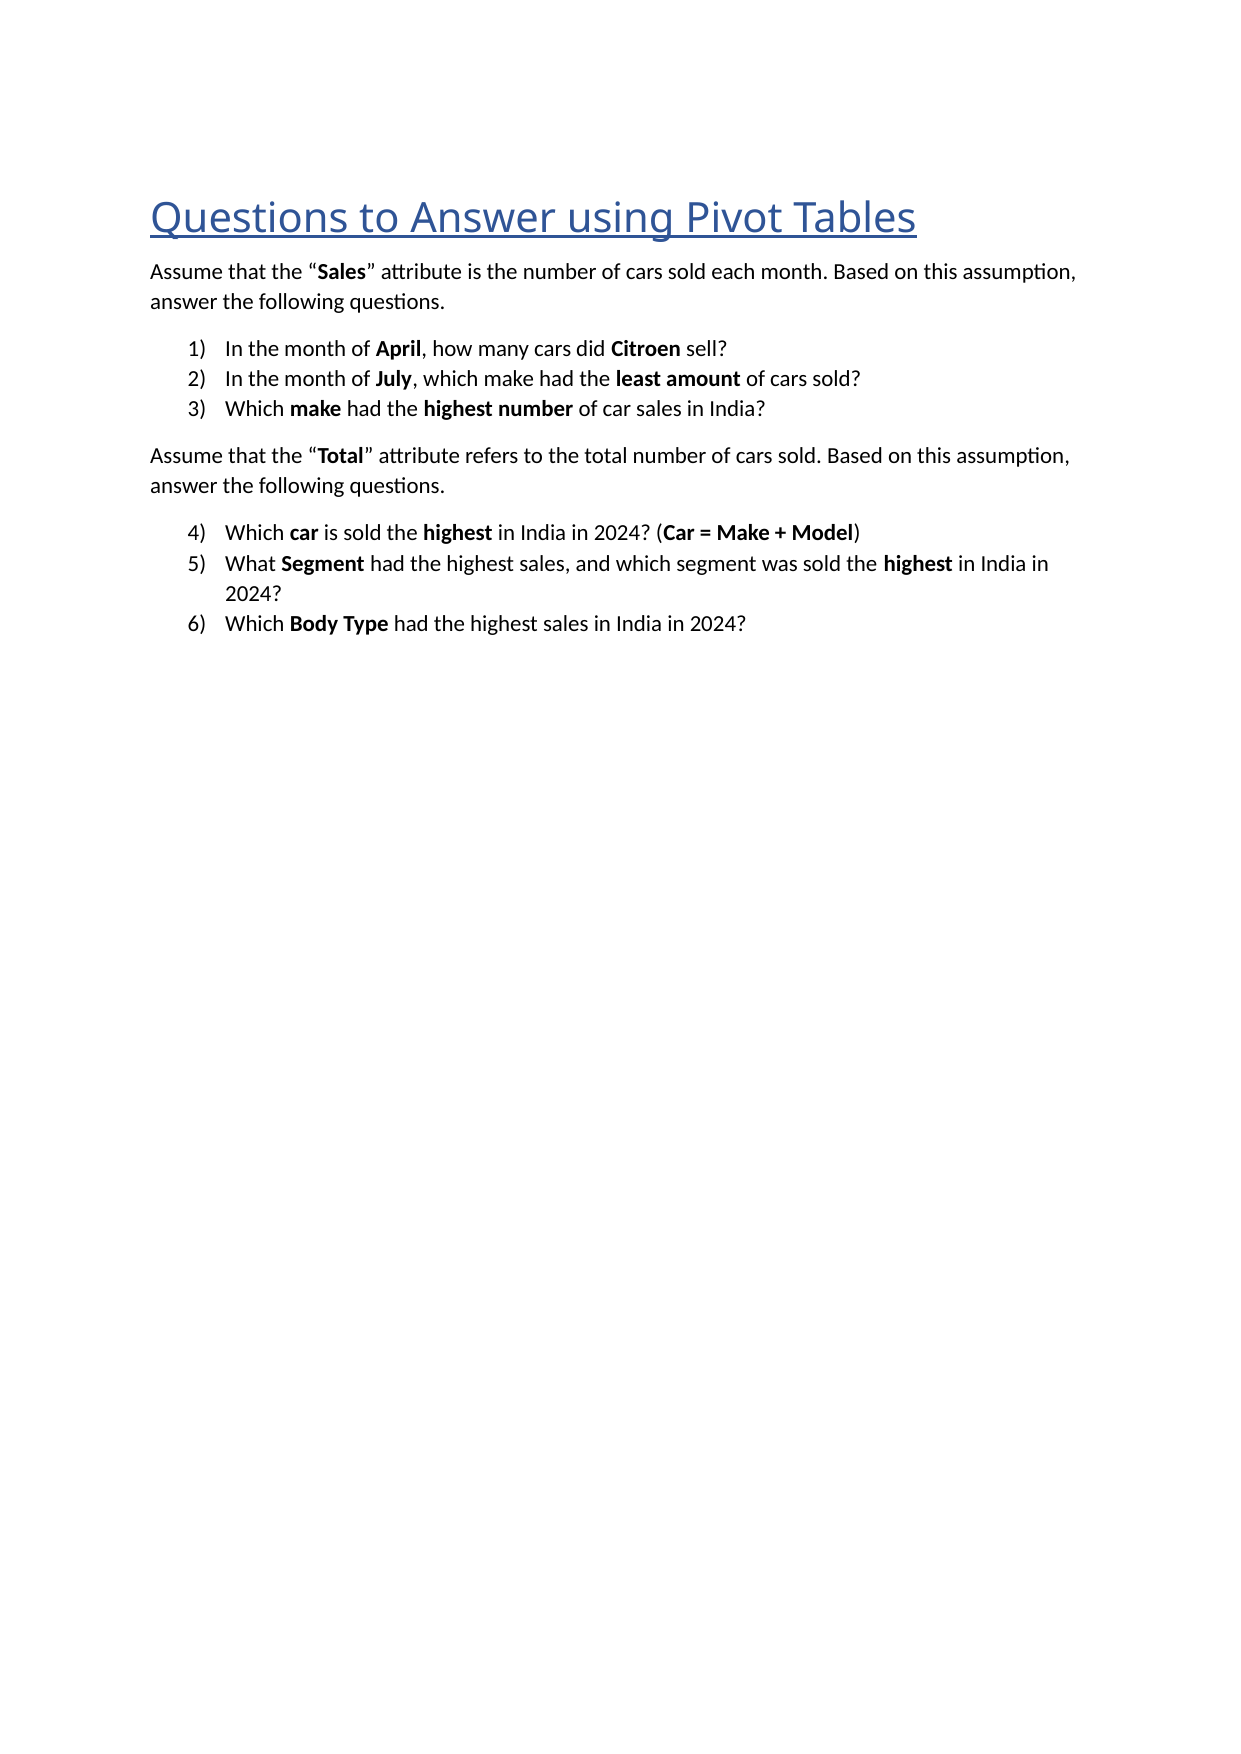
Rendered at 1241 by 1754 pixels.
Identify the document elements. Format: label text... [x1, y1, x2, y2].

text Assume that the “Total” attribute refers to the total number of cars sold. Based on this assumption, answer the following questions. [150, 441, 1090, 500]
text Assume that the “Sales” attribute is the number of cars sold each month. Based on this assumption, answer the following questions. [150, 257, 1090, 315]
list Which make had the highest number of car sales in India? [187, 394, 1090, 423]
list In the month of April, how many cars did Citroen sell? [187, 334, 1090, 362]
list In the month of July, which make had the least amount of cars sold? [187, 364, 1090, 392]
list Which Body Type had the highest sales in India in 2024? [187, 609, 1090, 637]
list Which car is sold the highest in India in 2024? (Car = Make + Model) [187, 518, 1090, 547]
list What Segment had the highest sales, and which segment was sold the highest in India in 2024? [187, 549, 1090, 607]
subtitle Questions to Answer using Pivot Tables [150, 187, 1090, 244]
